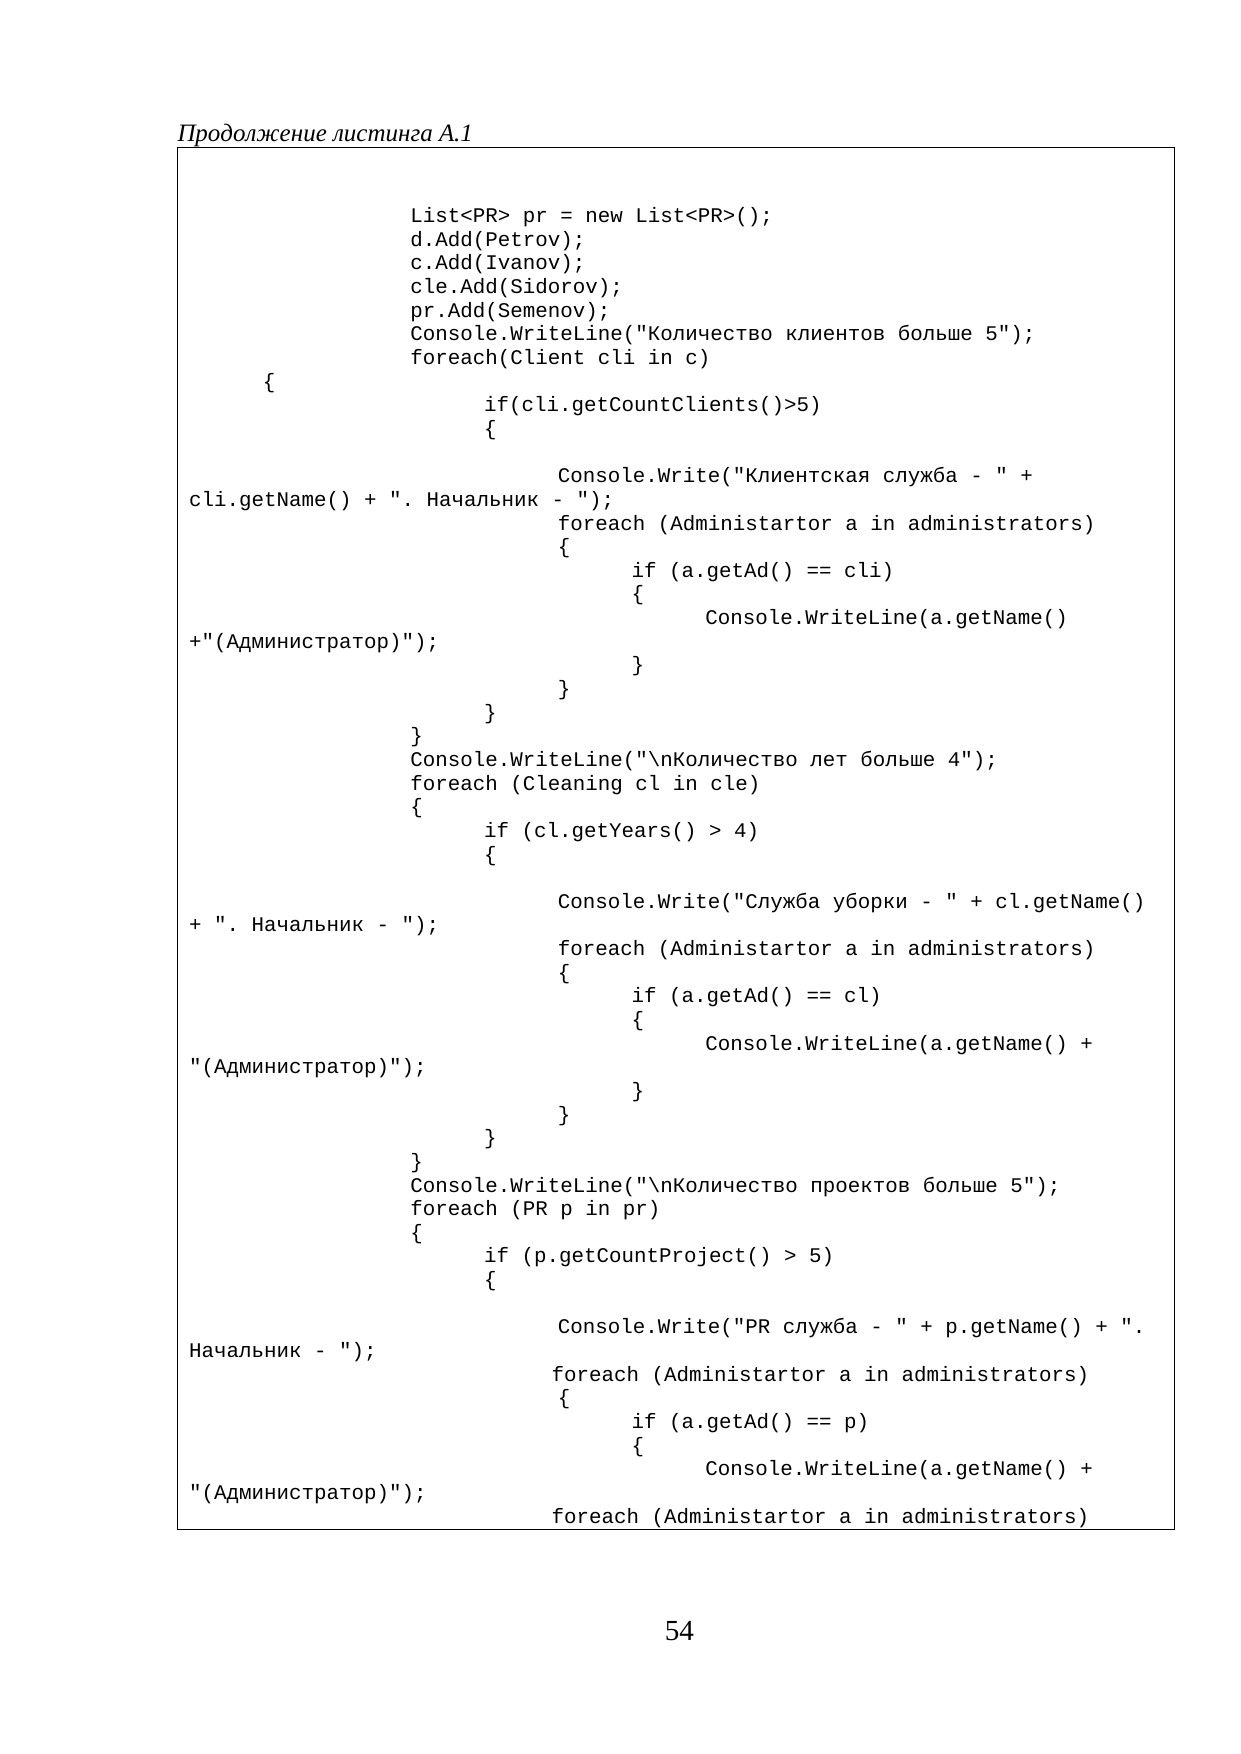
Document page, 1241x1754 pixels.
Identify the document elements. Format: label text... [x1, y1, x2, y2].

text Продолжение листинга А.1 [177, 118, 1181, 147]
